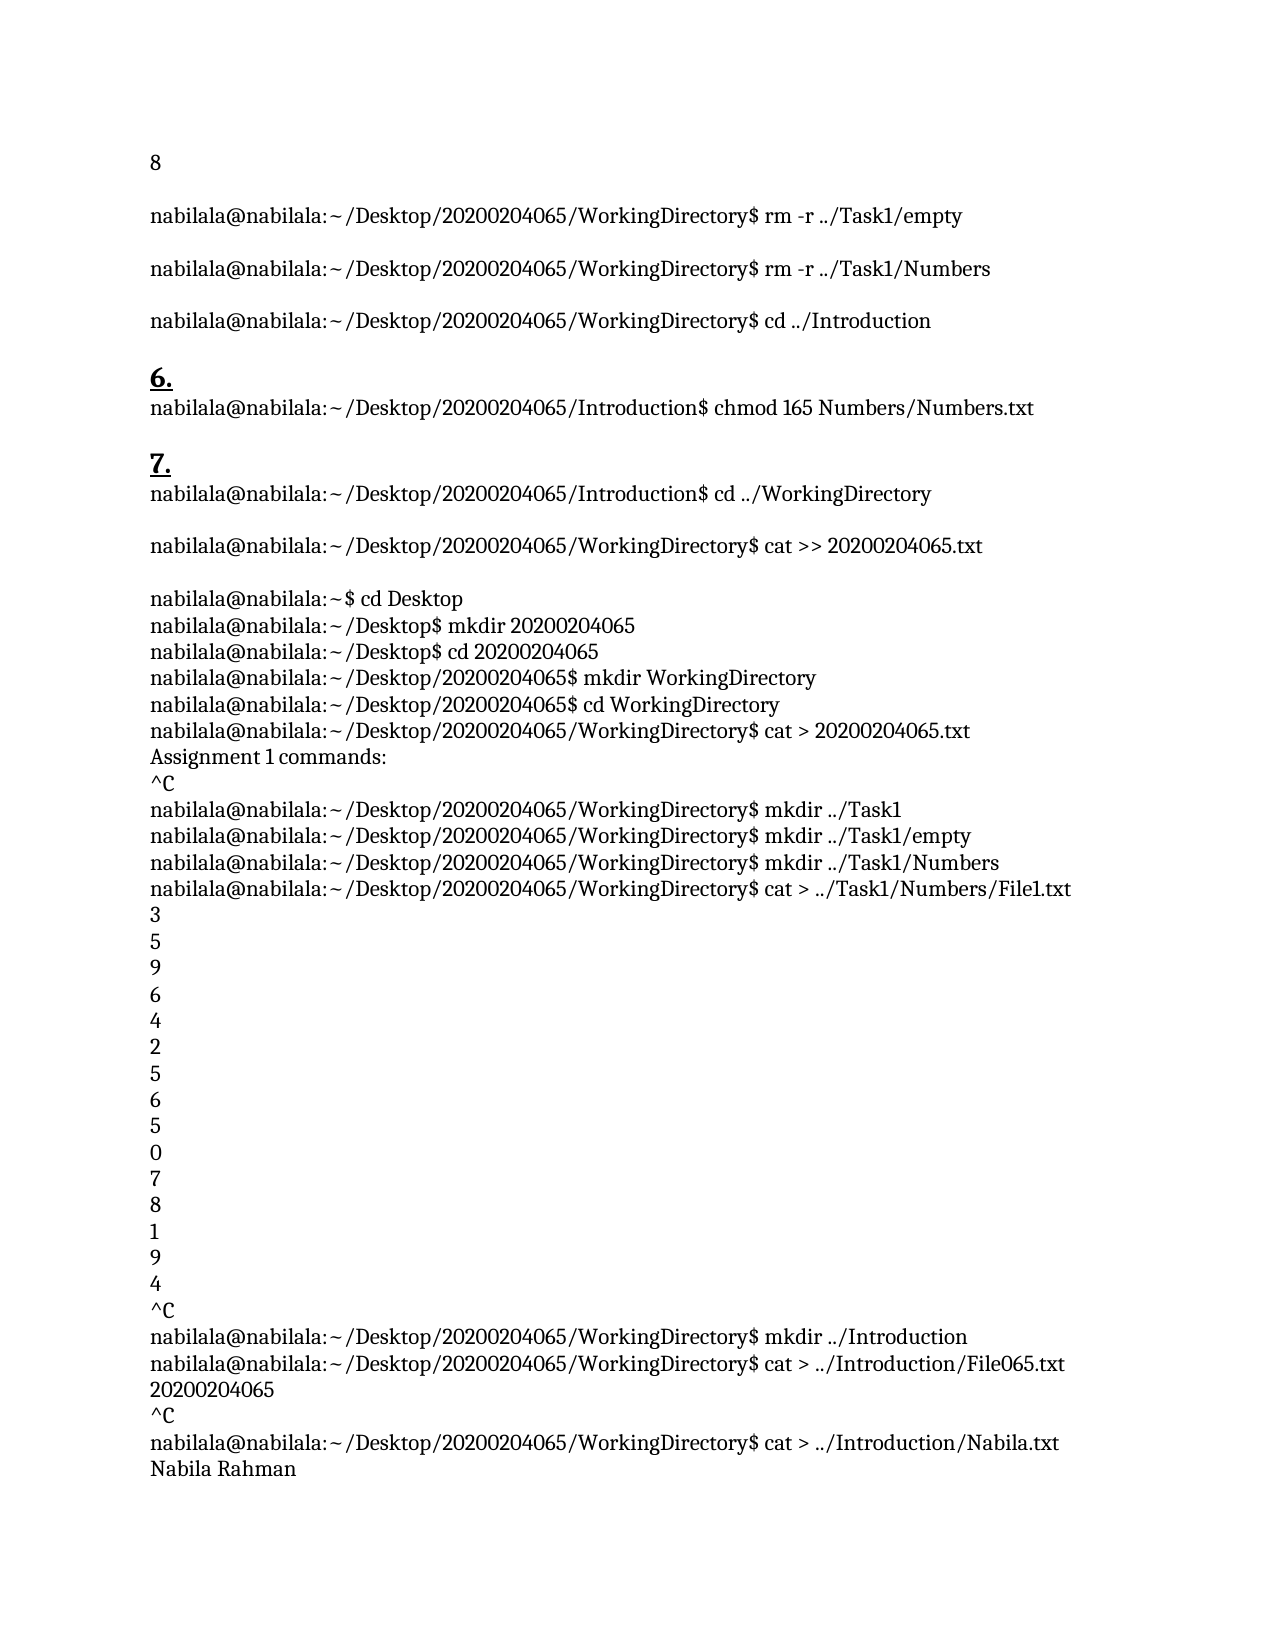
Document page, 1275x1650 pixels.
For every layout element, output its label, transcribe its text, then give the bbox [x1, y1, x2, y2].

text 5 [150, 1060, 1125, 1087]
text 6. [150, 361, 1125, 394]
text 2 [150, 1034, 1125, 1060]
text 0 [150, 1139, 1125, 1166]
text nabilala@nabilala:~/Desktop/20200204065/WorkingDirectory$ mkdir ../Introduction [150, 1324, 1125, 1350]
text 5 [150, 929, 1125, 955]
text 20200204065 [150, 1377, 1125, 1403]
text 6 [150, 1087, 1125, 1113]
text 4 [150, 1271, 1125, 1298]
text nabilala@nabilala:~/Desktop/20200204065/WorkingDirectory$ rm -r ../Task1/Numbers [150, 255, 1125, 282]
text 7. [150, 447, 1125, 481]
text nabilala@nabilala:~/Desktop$ cd 20200204065 [150, 639, 1125, 665]
text nabilala@nabilala:~/Desktop/20200204065/Introduction$ chmod 165 Numbers/Numbers.txt [150, 394, 1125, 421]
text nabilala@nabilala:~/Desktop/20200204065/WorkingDirectory$ cd ../Introduction [150, 308, 1125, 334]
text 8 [150, 1192, 1125, 1218]
text ^C [150, 1403, 1125, 1429]
text nabilala@nabilala:~/Desktop/20200204065/WorkingDirectory$ cat > ../Task1/Numbers/File1.txt [150, 876, 1125, 902]
text nabilala@nabilala:~/Desktop/20200204065/WorkingDirectory$ mkdir ../Task1/Numbers [150, 849, 1125, 876]
text nabilala@nabilala:~/Desktop/20200204065/WorkingDirectory$ mkdir ../Task1 [150, 797, 1125, 823]
text nabilala@nabilala:~/Desktop/20200204065/WorkingDirectory$ cat > 20200204065.txt [150, 718, 1125, 744]
text 6 [150, 981, 1125, 1008]
text 9 [150, 955, 1125, 981]
text nabilala@nabilala:~/Desktop/20200204065/WorkingDirectory$ cat >> 20200204065.txt [150, 533, 1125, 560]
text nabilala@nabilala:~/Desktop/20200204065/WorkingDirectory$ cat > ../Introduction/Nabila.txt [150, 1429, 1125, 1456]
text Nabila Rahman [150, 1456, 1125, 1482]
text nabilala@nabilala:~/Desktop/20200204065/WorkingDirectory$ cat > ../Introduction/File065.txt [150, 1350, 1125, 1377]
text 7 [150, 1166, 1125, 1192]
text ^C [150, 771, 1125, 797]
text 8 [150, 150, 1125, 176]
text nabilala@nabilala:~$ cd Desktop [150, 586, 1125, 612]
text nabilala@nabilala:~/Desktop/20200204065$ mkdir WorkingDirectory [150, 665, 1125, 691]
text nabilala@nabilala:~/Desktop$ mkdir 20200204065 [150, 612, 1125, 639]
text 9 [150, 1245, 1125, 1271]
text nabilala@nabilala:~/Desktop/20200204065$ cd WorkingDirectory [150, 691, 1125, 718]
text 4 [150, 1008, 1125, 1034]
text ^C [150, 1298, 1125, 1324]
text nabilala@nabilala:~/Desktop/20200204065/WorkingDirectory$ mkdir ../Task1/empty [150, 823, 1125, 849]
text nabilala@nabilala:~/Desktop/20200204065/WorkingDirectory$ rm -r ../Task1/empty [150, 203, 1125, 229]
text Assignment 1 commands: [150, 744, 1125, 771]
text 3 [150, 902, 1125, 929]
text nabilala@nabilala:~/Desktop/20200204065/Introduction$ cd ../WorkingDirectory [150, 481, 1125, 507]
text 5 [150, 1113, 1125, 1139]
text 1 [150, 1218, 1125, 1245]
